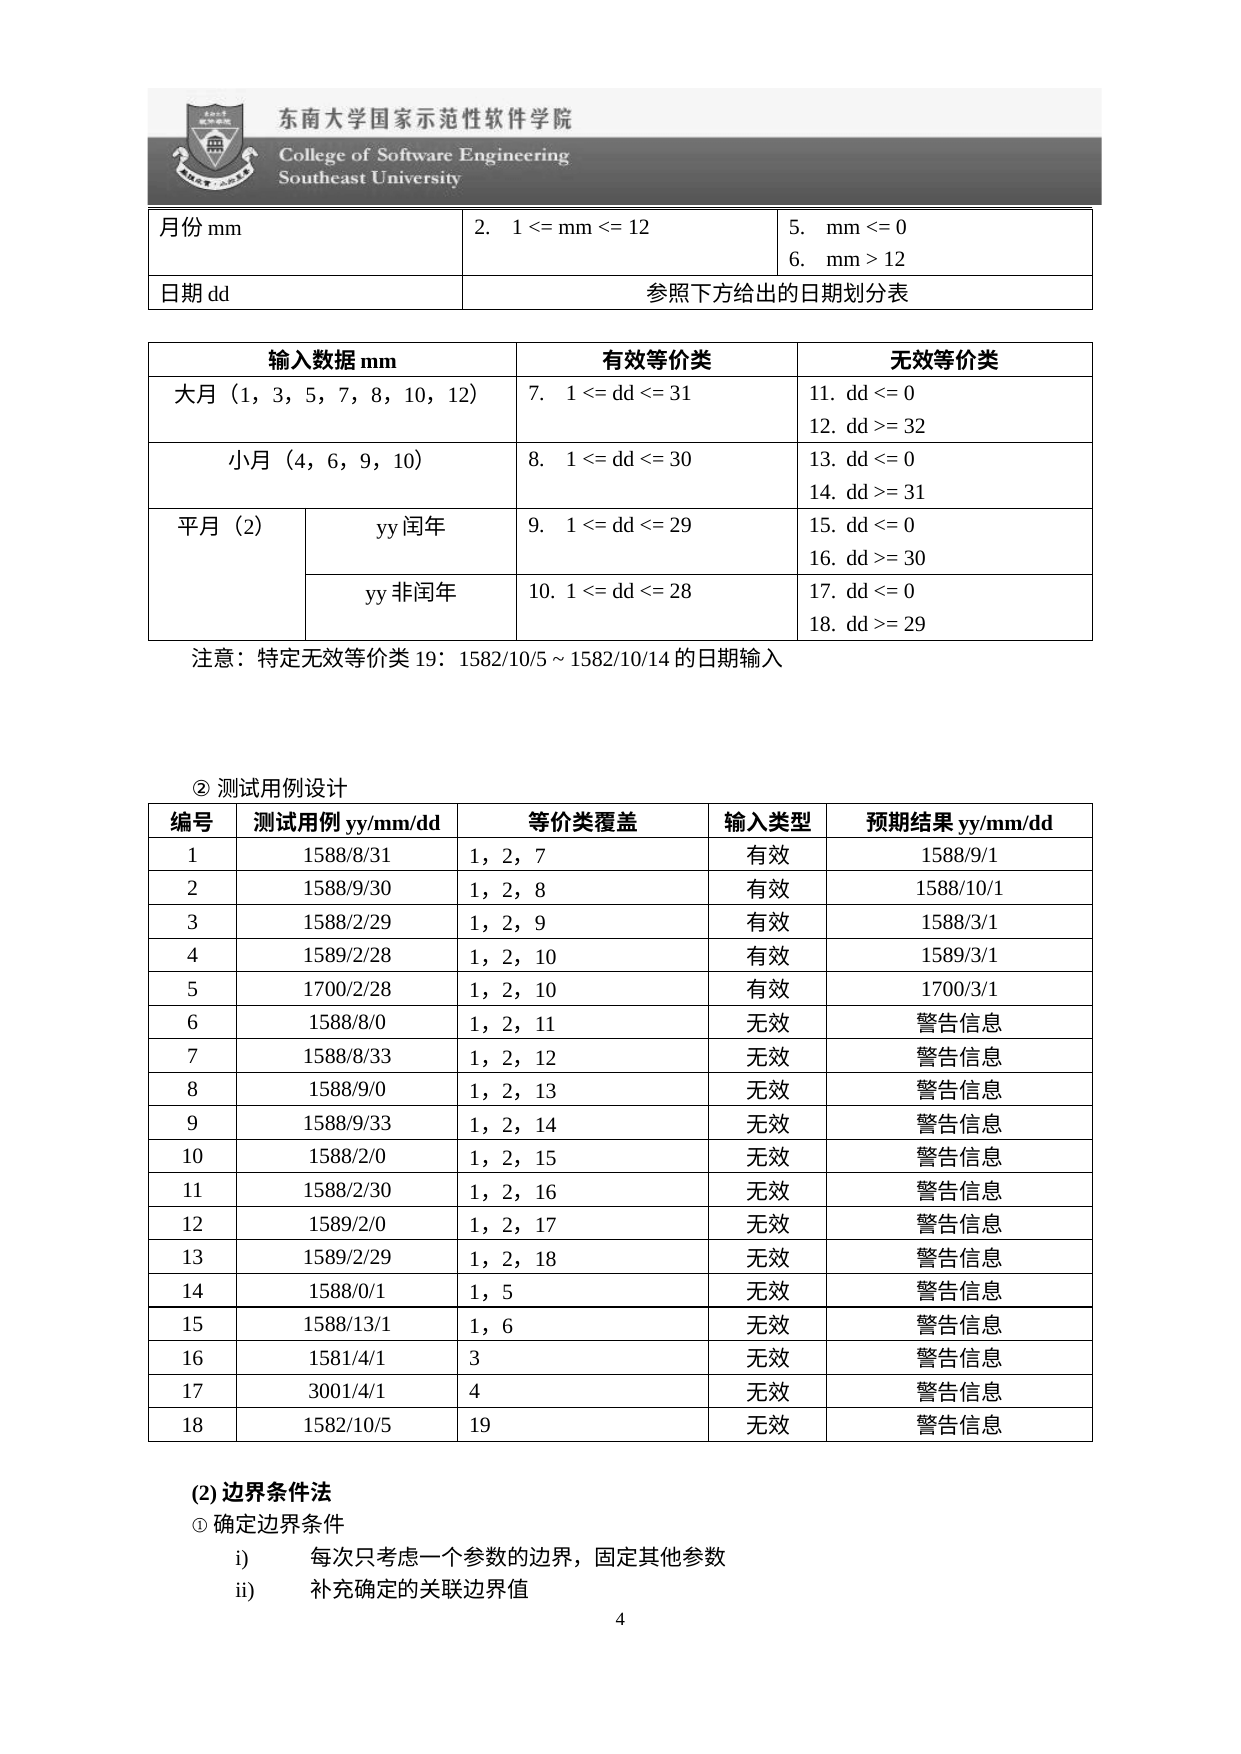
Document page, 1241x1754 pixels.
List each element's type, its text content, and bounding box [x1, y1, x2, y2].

table_cell 11 [149, 1173, 236, 1206]
table_cell 1588/2/0 [237, 1140, 457, 1172]
table_cell 无效 [709, 1341, 826, 1373]
table_cell 1589/3/1 [827, 939, 1092, 971]
table_cell 警告信息 [827, 1106, 1092, 1139]
table_cell 警告信息 [827, 1308, 1092, 1340]
table_cell yy闰年 [306, 509, 516, 574]
table_cell 1588/9/33 [237, 1106, 457, 1139]
table_cell 有效 [709, 871, 826, 904]
table_cell 1，2，17 [458, 1207, 708, 1239]
table_cell 无效 [709, 1207, 826, 1239]
table_cell 1，2，10 [458, 939, 708, 971]
table_cell 9 [149, 1106, 236, 1139]
table_header 测试用例yy/mm/dd [237, 804, 457, 837]
table_cell 1589/2/28 [237, 939, 457, 971]
table_cell 1588/9/30 [237, 871, 457, 904]
table_cell 无效 [709, 1240, 826, 1273]
table_cell mm <= 0 mm > 12 [778, 210, 1092, 275]
table_cell 警告信息 [827, 1274, 1092, 1306]
table_cell 无效 [709, 1140, 826, 1172]
table_cell 10 [149, 1140, 236, 1172]
table_cell 1，2，12 [458, 1039, 708, 1072]
table_cell 1588/10/1 [827, 871, 1092, 904]
table_cell 警告信息 [827, 1408, 1092, 1441]
table_cell 1588/13/1 [237, 1308, 457, 1340]
table_cell 3 [458, 1341, 708, 1373]
table_cell 1 <= dd <= 30 [517, 443, 797, 508]
table_cell 有效 [709, 972, 826, 1004]
table_cell 2 [149, 871, 236, 904]
table_cell 平月（2） [149, 509, 305, 640]
table_cell 警告信息 [827, 1240, 1092, 1273]
table_cell 16 [149, 1341, 236, 1373]
table_cell 14 [149, 1274, 236, 1306]
table_cell 4 [149, 939, 236, 971]
table_cell 1589/2/0 [237, 1207, 457, 1239]
table_cell 无效 [709, 1173, 826, 1206]
table_cell 1，6 [458, 1308, 708, 1340]
table_cell 1588/9/1 [827, 838, 1092, 870]
table_header 输入类型 [709, 804, 826, 837]
table_cell 无效 [709, 1039, 826, 1072]
text (2) 边界条件法 [148, 1474, 1092, 1507]
table_cell 1589/2/29 [237, 1240, 457, 1273]
table_cell 3 [149, 905, 236, 937]
table_header 无效等价类 [798, 343, 1092, 376]
table_cell 1588/3/1 [827, 905, 1092, 937]
table_cell 月份mm [149, 210, 462, 275]
table_cell 13 [149, 1240, 236, 1273]
table_cell 警告信息 [827, 1006, 1092, 1038]
table_cell 7 [149, 1039, 236, 1072]
table_cell 无效 [709, 1408, 826, 1441]
table_cell dd <= 0 dd >= 32 [798, 377, 1092, 442]
table_cell 无效 [709, 1106, 826, 1139]
table_cell 参照下方给出的日期划分表 [463, 276, 1092, 308]
table_cell 无效 [709, 1073, 826, 1105]
table_cell 1 [149, 838, 236, 870]
table_cell 1，2，9 [458, 905, 708, 937]
table_cell 警告信息 [827, 1039, 1092, 1072]
list 补充确定的关联边界值 [235, 1572, 1092, 1604]
table_header 编号 [149, 804, 236, 837]
table_cell 1588/9/0 [237, 1073, 457, 1105]
table_cell 小月（4，6，9，10） [149, 443, 516, 508]
table_cell 警告信息 [827, 1073, 1092, 1105]
table_header 预期结果yy/mm/dd [827, 804, 1092, 837]
table_cell 1588/8/33 [237, 1039, 457, 1072]
list 每次只考虑一个参数的边界，固定其他参数 [235, 1539, 1092, 1572]
table_cell 1，2，18 [458, 1240, 708, 1273]
table_cell 1581/4/1 [237, 1341, 457, 1373]
table_header 输入数据mm [149, 343, 516, 376]
table_cell 17 [149, 1375, 236, 1407]
table_cell 1，2，8 [458, 871, 708, 904]
table_cell 4 [458, 1375, 708, 1407]
table_cell yy非闰年 [306, 575, 516, 640]
table_cell 有效 [709, 939, 826, 971]
table_cell 有效 [709, 905, 826, 937]
table_cell dd <= 0 dd >= 29 [798, 575, 1092, 640]
table_header 等价类覆盖 [458, 804, 708, 837]
table_cell 1588/2/29 [237, 905, 457, 937]
table_cell 1，2，16 [458, 1173, 708, 1206]
table_cell 无效 [709, 1375, 826, 1407]
table_cell 1，5 [458, 1274, 708, 1306]
table_cell 1，2，13 [458, 1073, 708, 1105]
table_cell 1700/2/28 [237, 972, 457, 1004]
table_cell 1 <= dd <= 28 [517, 575, 797, 640]
table_cell 日期dd [149, 276, 462, 308]
table_cell 1，2，10 [458, 972, 708, 1004]
table_cell 警告信息 [827, 1140, 1092, 1172]
table_cell 1，2，14 [458, 1106, 708, 1139]
table_cell 12 [149, 1207, 236, 1239]
table_cell dd <= 0 dd >= 31 [798, 443, 1092, 508]
table_cell 8 [149, 1073, 236, 1105]
table_cell 1 <= mm <= 12 [463, 210, 777, 275]
table_cell 1588/8/31 [237, 838, 457, 870]
table_cell 1，2，7 [458, 838, 708, 870]
table_cell 6 [149, 1006, 236, 1038]
text ① 确定边界条件 [148, 1507, 1092, 1539]
table_cell 3001/4/1 [237, 1375, 457, 1407]
table_cell 1700/3/1 [827, 972, 1092, 1004]
table_cell 1582/10/5 [237, 1408, 457, 1441]
table_cell dd <= 0 dd >= 30 [798, 509, 1092, 574]
table_cell 警告信息 [827, 1341, 1092, 1373]
table_cell 无效 [709, 1274, 826, 1306]
table_cell 1，2，11 [458, 1006, 708, 1038]
table_cell 1，2，15 [458, 1140, 708, 1172]
table_cell 1588/0/1 [237, 1274, 457, 1306]
table_cell 1588/2/30 [237, 1173, 457, 1206]
table_cell 有效 [709, 838, 826, 870]
table_cell 警告信息 [827, 1173, 1092, 1206]
table_cell 警告信息 [827, 1207, 1092, 1239]
table_cell 无效 [709, 1006, 826, 1038]
table_cell 1 <= dd <= 31 [517, 377, 797, 442]
table_cell 5 [149, 972, 236, 1004]
table_cell 19 [458, 1408, 708, 1441]
table_cell 1 <= dd <= 29 [517, 509, 797, 574]
table_cell 1588/8/0 [237, 1006, 457, 1038]
table_cell 大月（1，3，5，7，8，10，12） [149, 377, 516, 442]
table_cell 无效 [709, 1308, 826, 1340]
table_cell 警告信息 [827, 1375, 1092, 1407]
text 注意：特定无效等价类19：1582/10/5 ~ 1582/10/14的日期输入 [148, 641, 1092, 673]
table_cell 15 [149, 1308, 236, 1340]
table_header 有效等价类 [517, 343, 797, 376]
table_cell 18 [149, 1408, 236, 1441]
text ② 测试用例设计 [148, 771, 1092, 803]
